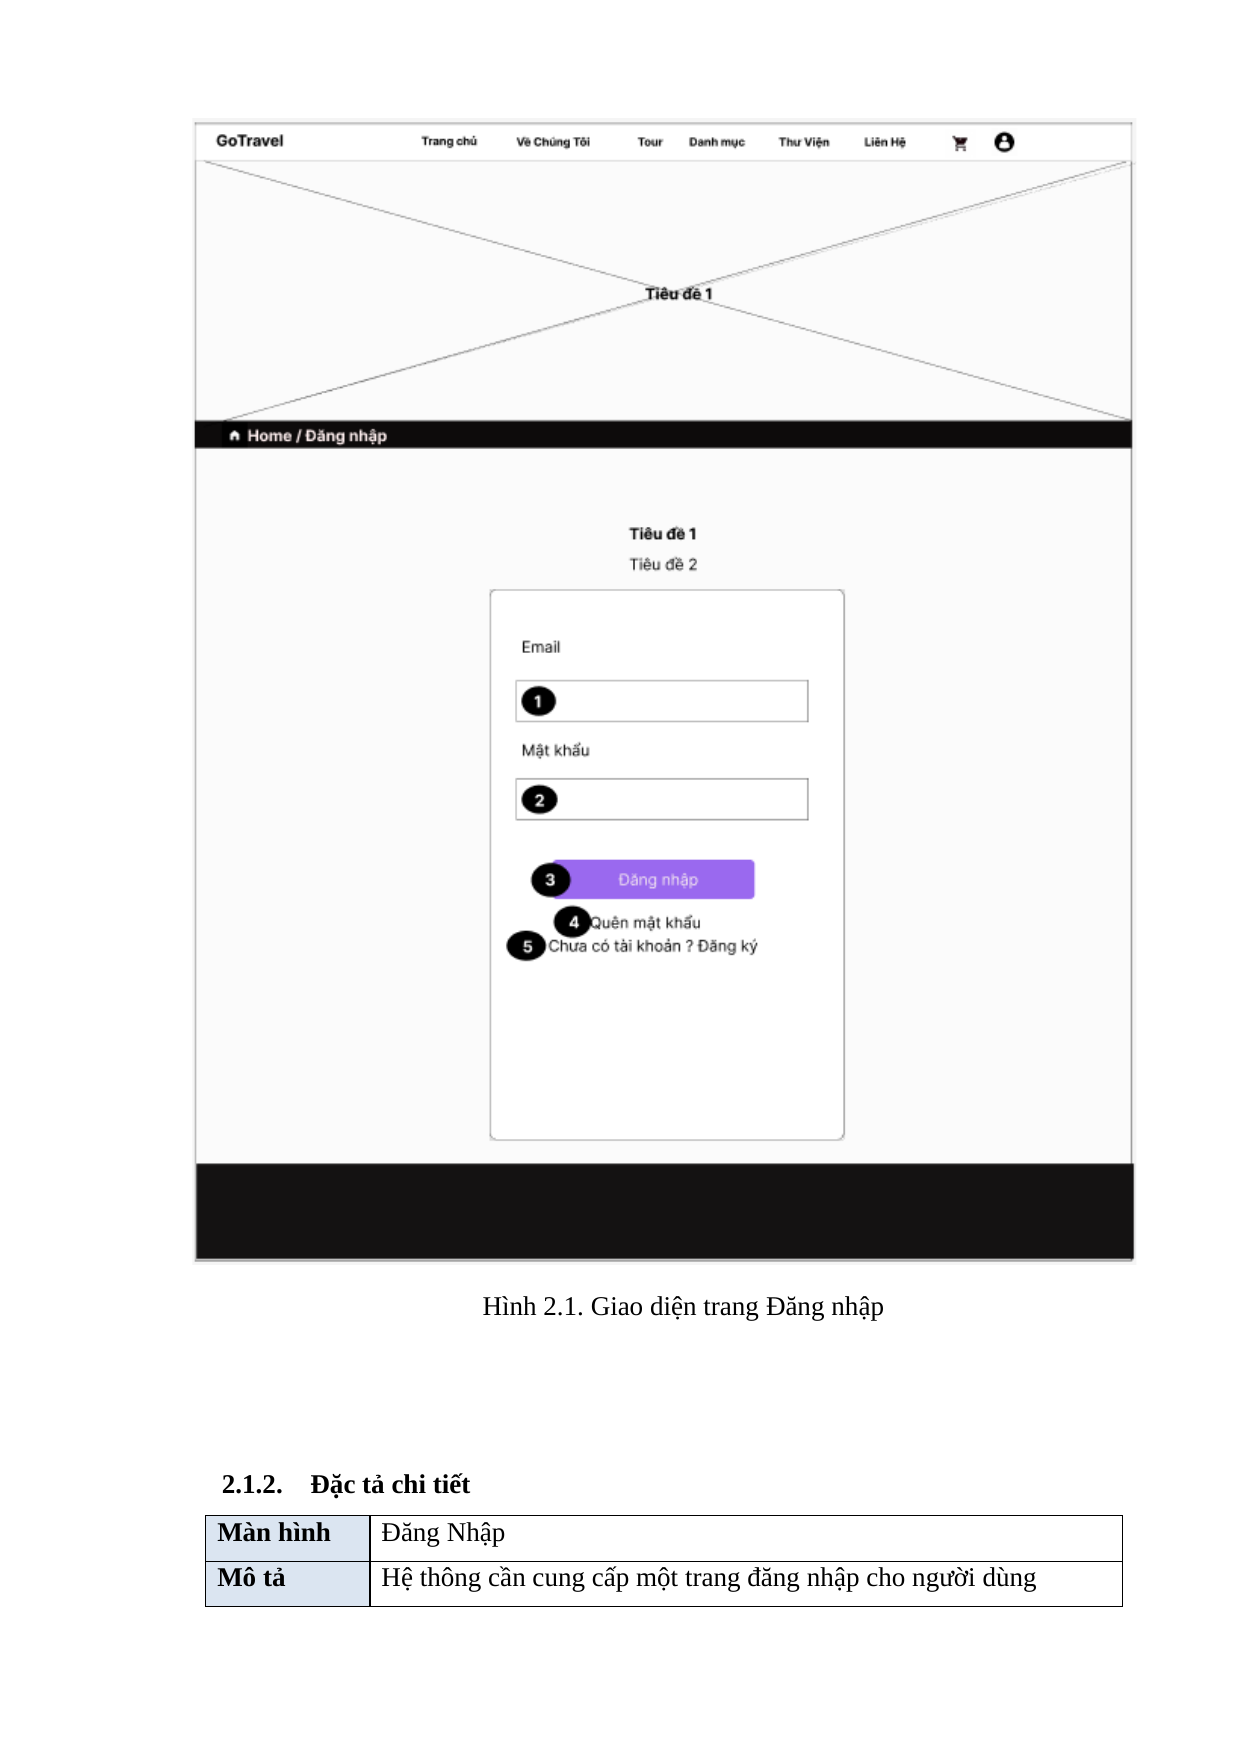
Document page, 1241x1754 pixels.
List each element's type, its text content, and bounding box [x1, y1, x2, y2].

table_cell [371, 1562, 1122, 1606]
list Hình 2.1. Giao diện trang Đăng nhập [215, 1290, 1152, 1321]
table_cell Mô tả [206, 1562, 369, 1606]
picture [192, 118, 1137, 1265]
table_header Màn hình [206, 1516, 369, 1561]
table_header Đăng Nhập [371, 1516, 1122, 1561]
list Đặc tả chi tiết [222, 1468, 1152, 1500]
